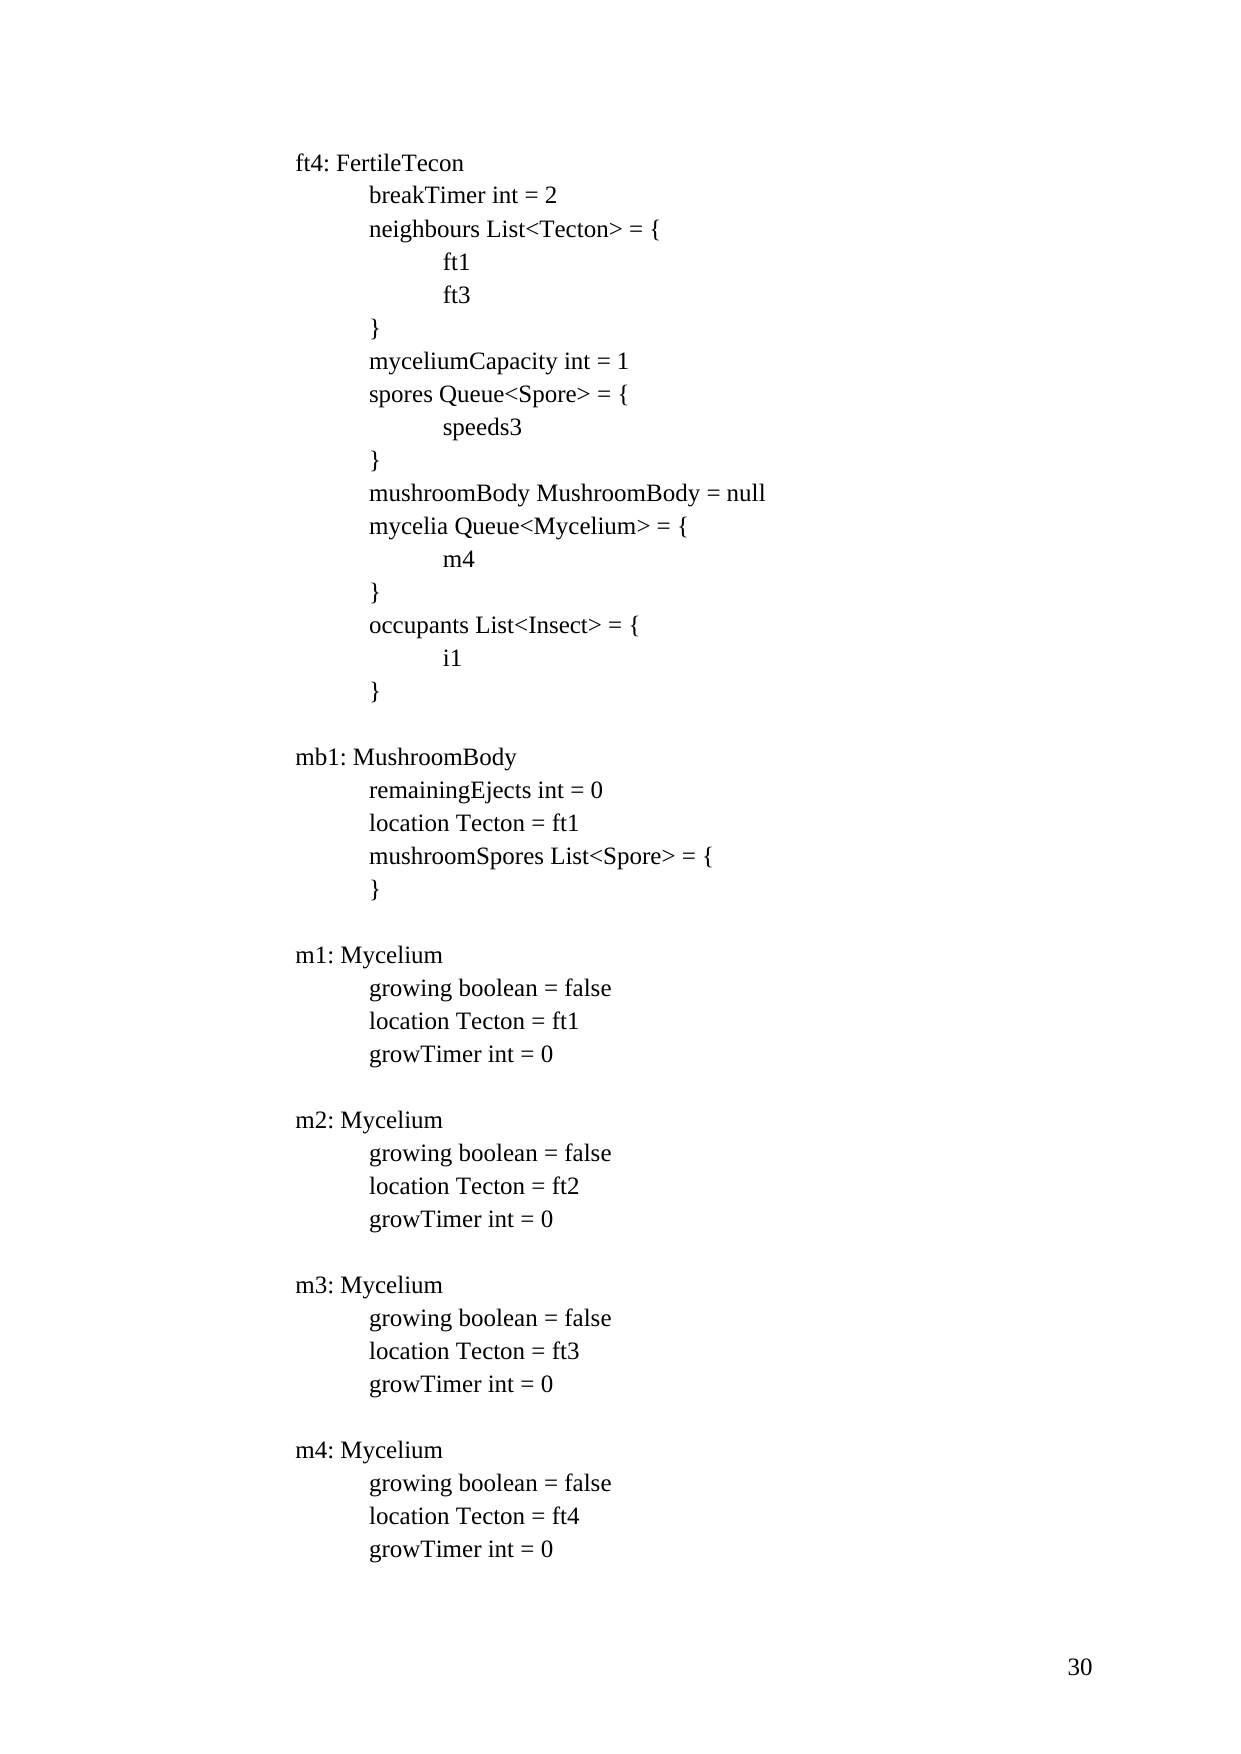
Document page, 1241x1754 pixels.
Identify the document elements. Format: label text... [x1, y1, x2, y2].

text location Tecton = ft1 [295, 1006, 1093, 1035]
text growing boolean = false [295, 973, 1093, 1002]
text } [295, 676, 1093, 705]
text mb1: MushroomBody [295, 742, 1093, 771]
text growing boolean = false [295, 1468, 1093, 1497]
text i1 [295, 643, 1093, 672]
text growTimer int = 0 [295, 1204, 1093, 1233]
text myceliumCapacity int = 1 [295, 346, 1093, 374]
text growing boolean = false [295, 1303, 1093, 1332]
text breakTimer int = 2 [295, 181, 1093, 209]
text m4 [369, 544, 1093, 573]
text location Tecton = ft3 [295, 1336, 1093, 1365]
text remainingEjects int = 0 [369, 775, 1093, 804]
text growTimer int = 0 [295, 1039, 1093, 1068]
text speeds3 [443, 412, 1093, 441]
text ft4: FertileTecon [295, 148, 1093, 176]
text neighbours List<Tecton> = { [295, 214, 1093, 242]
text location Tecton = ft1 [369, 808, 1093, 837]
text m3: Mycelium [295, 1270, 1093, 1299]
text } [369, 313, 1093, 341]
text location Tecton = ft4 [295, 1501, 1093, 1530]
text ft3 [369, 280, 1093, 308]
text mushroomBody MushroomBody = null [295, 478, 1093, 507]
text } [295, 577, 1093, 606]
text m2: Mycelium [295, 1105, 1093, 1134]
text m4: Mycelium [295, 1435, 1093, 1464]
text location Tecton = ft2 [295, 1171, 1093, 1200]
text ft1 [369, 247, 1093, 275]
text growTimer int = 0 [295, 1369, 1093, 1398]
text } [369, 874, 1093, 903]
text mushroomSpores List<Spore> = { [369, 841, 1093, 870]
text occupants List<Insect> = { [295, 610, 1093, 639]
text mycelia Queue<Mycelium> = { [295, 511, 1093, 539]
text } [369, 445, 1093, 473]
text growTimer int = 0 [295, 1534, 1093, 1563]
text spores Queue<Spore> = { [295, 379, 1093, 407]
text m1: Mycelium [295, 940, 1093, 969]
text growing boolean = false [295, 1138, 1093, 1167]
